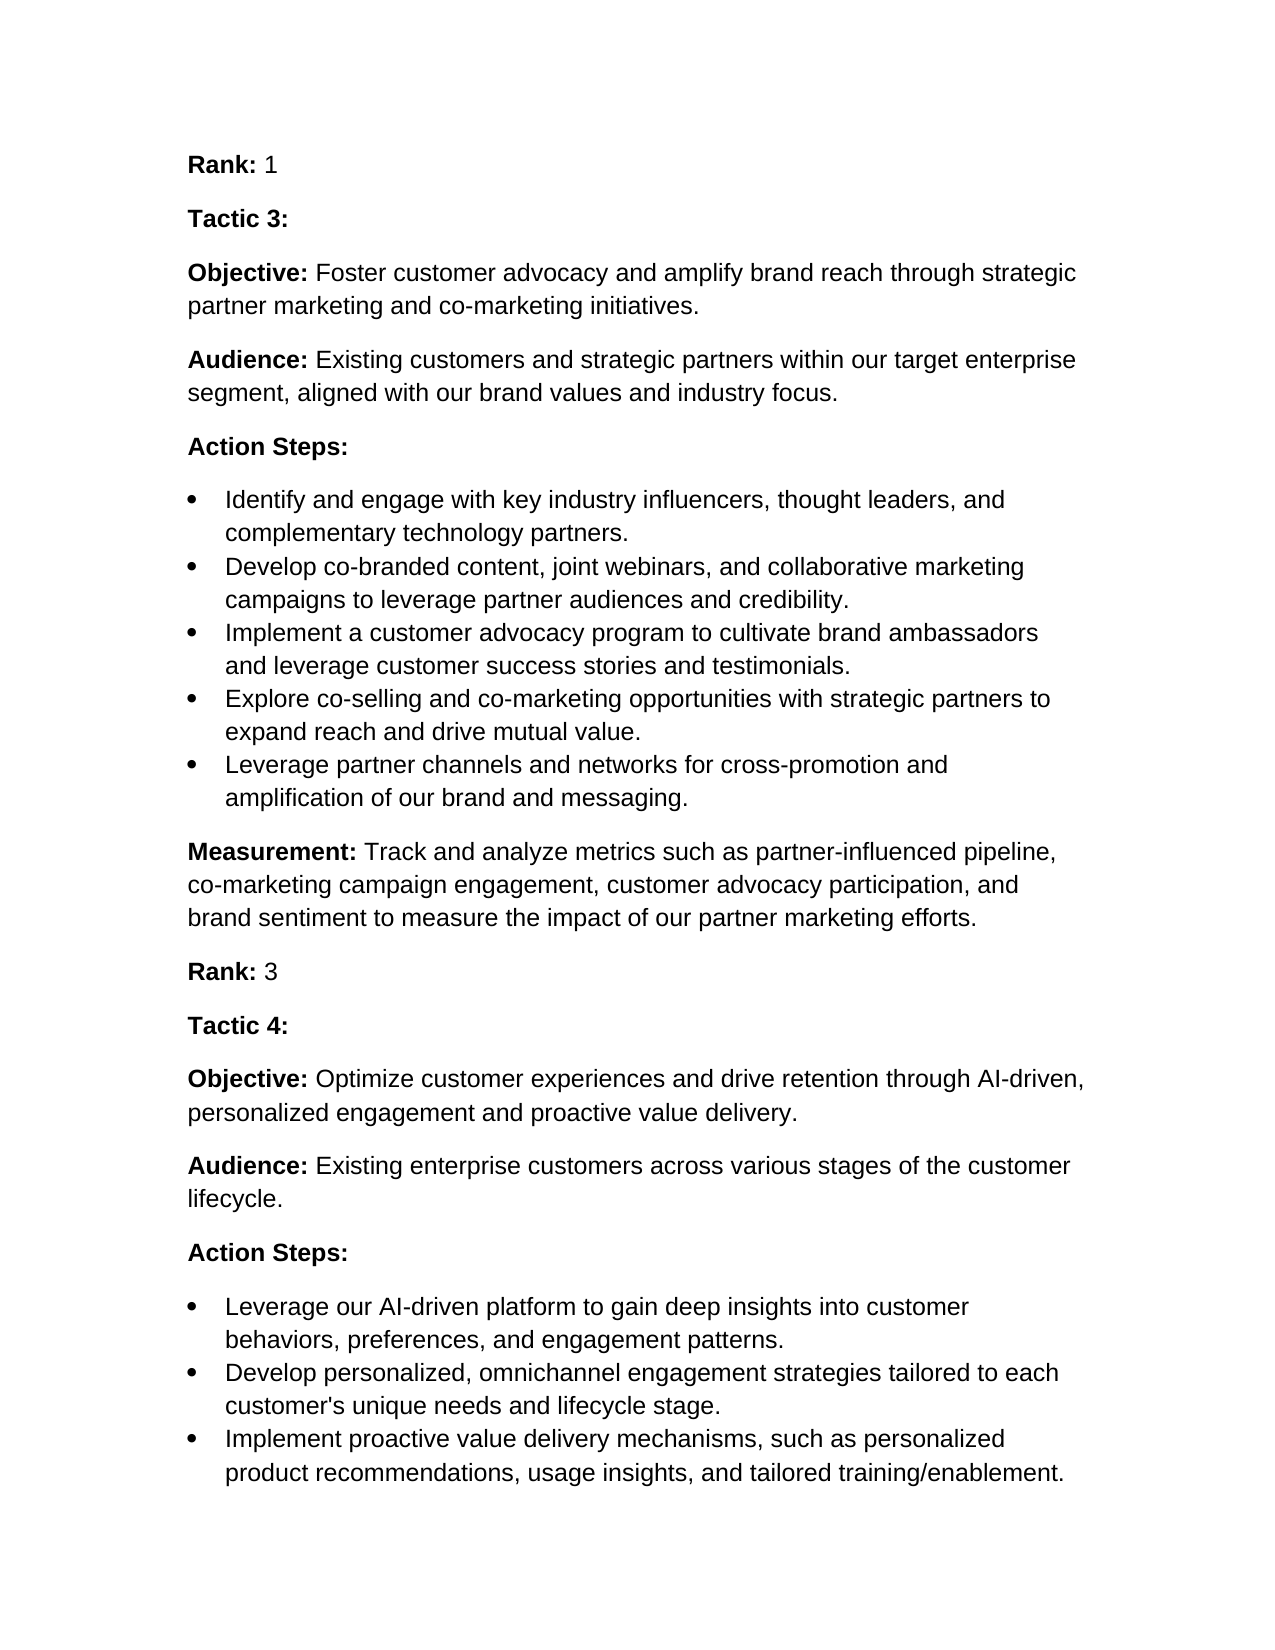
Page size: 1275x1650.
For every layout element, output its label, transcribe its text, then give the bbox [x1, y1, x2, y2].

list Leverage partner channels and networks for cross-promotion and amplification of our brand and messaging. [187, 750, 1087, 812]
text Rank: 1 [187, 150, 1087, 179]
list Explore co-selling and co-marketing opportunities with strategic partners to expand reach and drive mutual value. [187, 684, 1087, 746]
list Implement proactive value delivery mechanisms, such as personalized product recommendations, usage insights, and tailored training/enablement. [187, 1424, 1087, 1486]
text Audience: Existing enterprise customers across various stages of the customer lifecycle. [187, 1151, 1087, 1213]
text Rank: 3 [187, 957, 1087, 986]
text Objective: Foster customer advocacy and amplify brand reach through strategic partner marketing and co-marketing initiatives. [187, 258, 1087, 319]
text Action Steps: [187, 1238, 1087, 1267]
list Leverage our AI-driven platform to gain deep insights into customer behaviors, preferences, and engagement patterns. [187, 1292, 1087, 1354]
list Develop co-branded content, joint webinars, and collaborative marketing campaigns to leverage partner audiences and credibility. [187, 551, 1087, 613]
list Identify and engage with key industry influencers, thought leaders, and complementary technology partners. [187, 485, 1087, 547]
text Measurement: Track and analyze metrics such as partner-influenced pipeline, co-marketing campaign engagement, customer advocacy participation, and brand sentiment to measure the impact of our partner marketing efforts. [187, 837, 1087, 932]
text Audience: Existing customers and strategic partners within our target enterprise segment, aligned with our brand values and industry focus. [187, 344, 1087, 406]
text Tactic 4: [187, 1011, 1087, 1039]
list Develop personalized, omnichannel engagement strategies tailored to each customer's unique needs and lifecycle stage. [187, 1358, 1087, 1420]
text Tactic 3: [187, 204, 1087, 233]
list Implement a customer advocacy program to cultivate brand ambassadors and leverage customer success stories and testimonials. [187, 618, 1087, 679]
text Action Steps: [187, 431, 1087, 460]
text Objective: Optimize customer experiences and drive retention through AI-driven, personalized engagement and proactive value delivery. [187, 1064, 1087, 1126]
